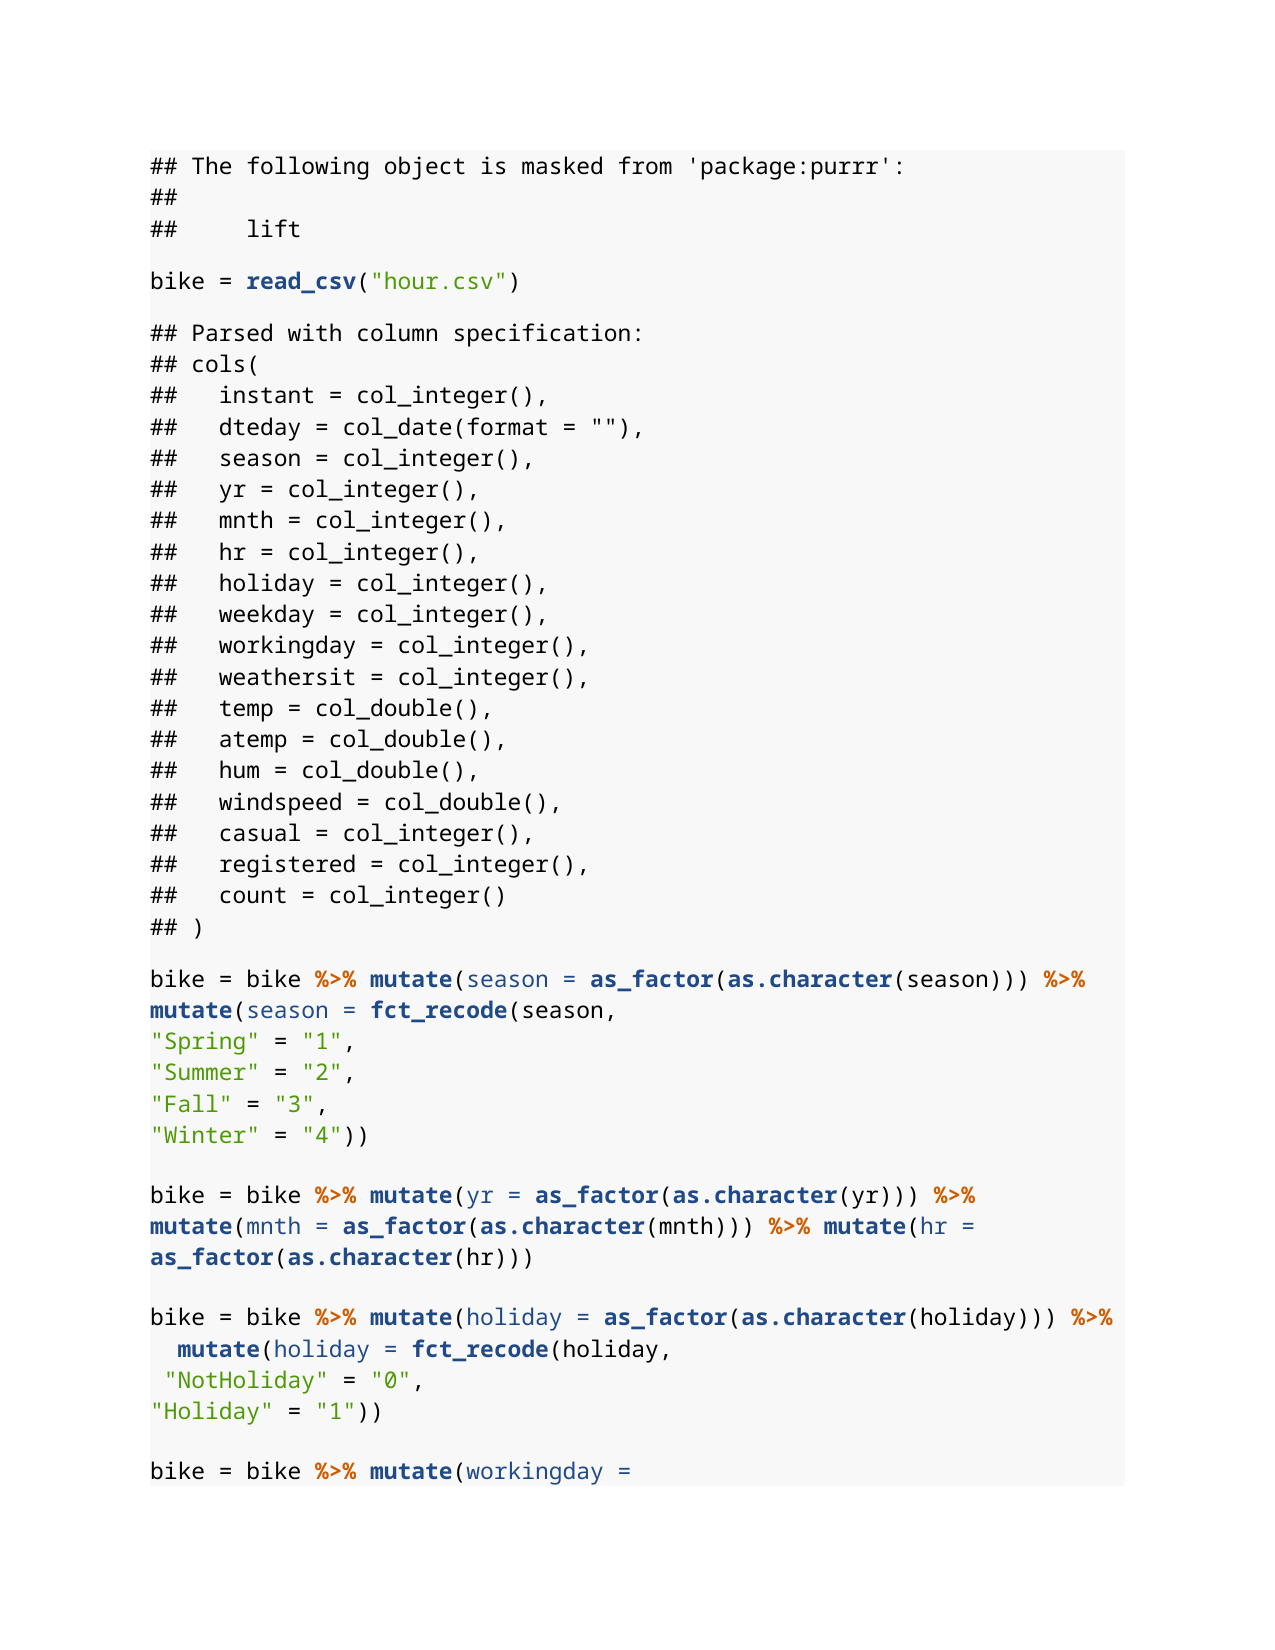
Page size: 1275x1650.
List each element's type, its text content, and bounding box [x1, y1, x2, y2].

text ## The following object is masked from 'package:purrr': ## ## lift [150, 150, 1125, 244]
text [150, 962, 1125, 1486]
text bike = read_csv("hour.csv") [150, 264, 1125, 296]
text ## Parsed with column specification: ## cols( ## instant = col_integer(), ## dteday = col_date(format = ""), ## season = col_integer(), ## yr = col_integer(), ## mnth = col_integer(), ## hr = col_integer(), ## holiday = col_integer(), ## weekday = col_integer(), ## workingday = col_integer(), ## weathersit = col_integer(), ## temp = col_double(), ## atemp = col_double(), ## hum = col_double(), ## windspeed = col_double(), ## casual = col_integer(), ## registered = col_integer(), ## count = col_integer() ## ) [150, 317, 1125, 942]
